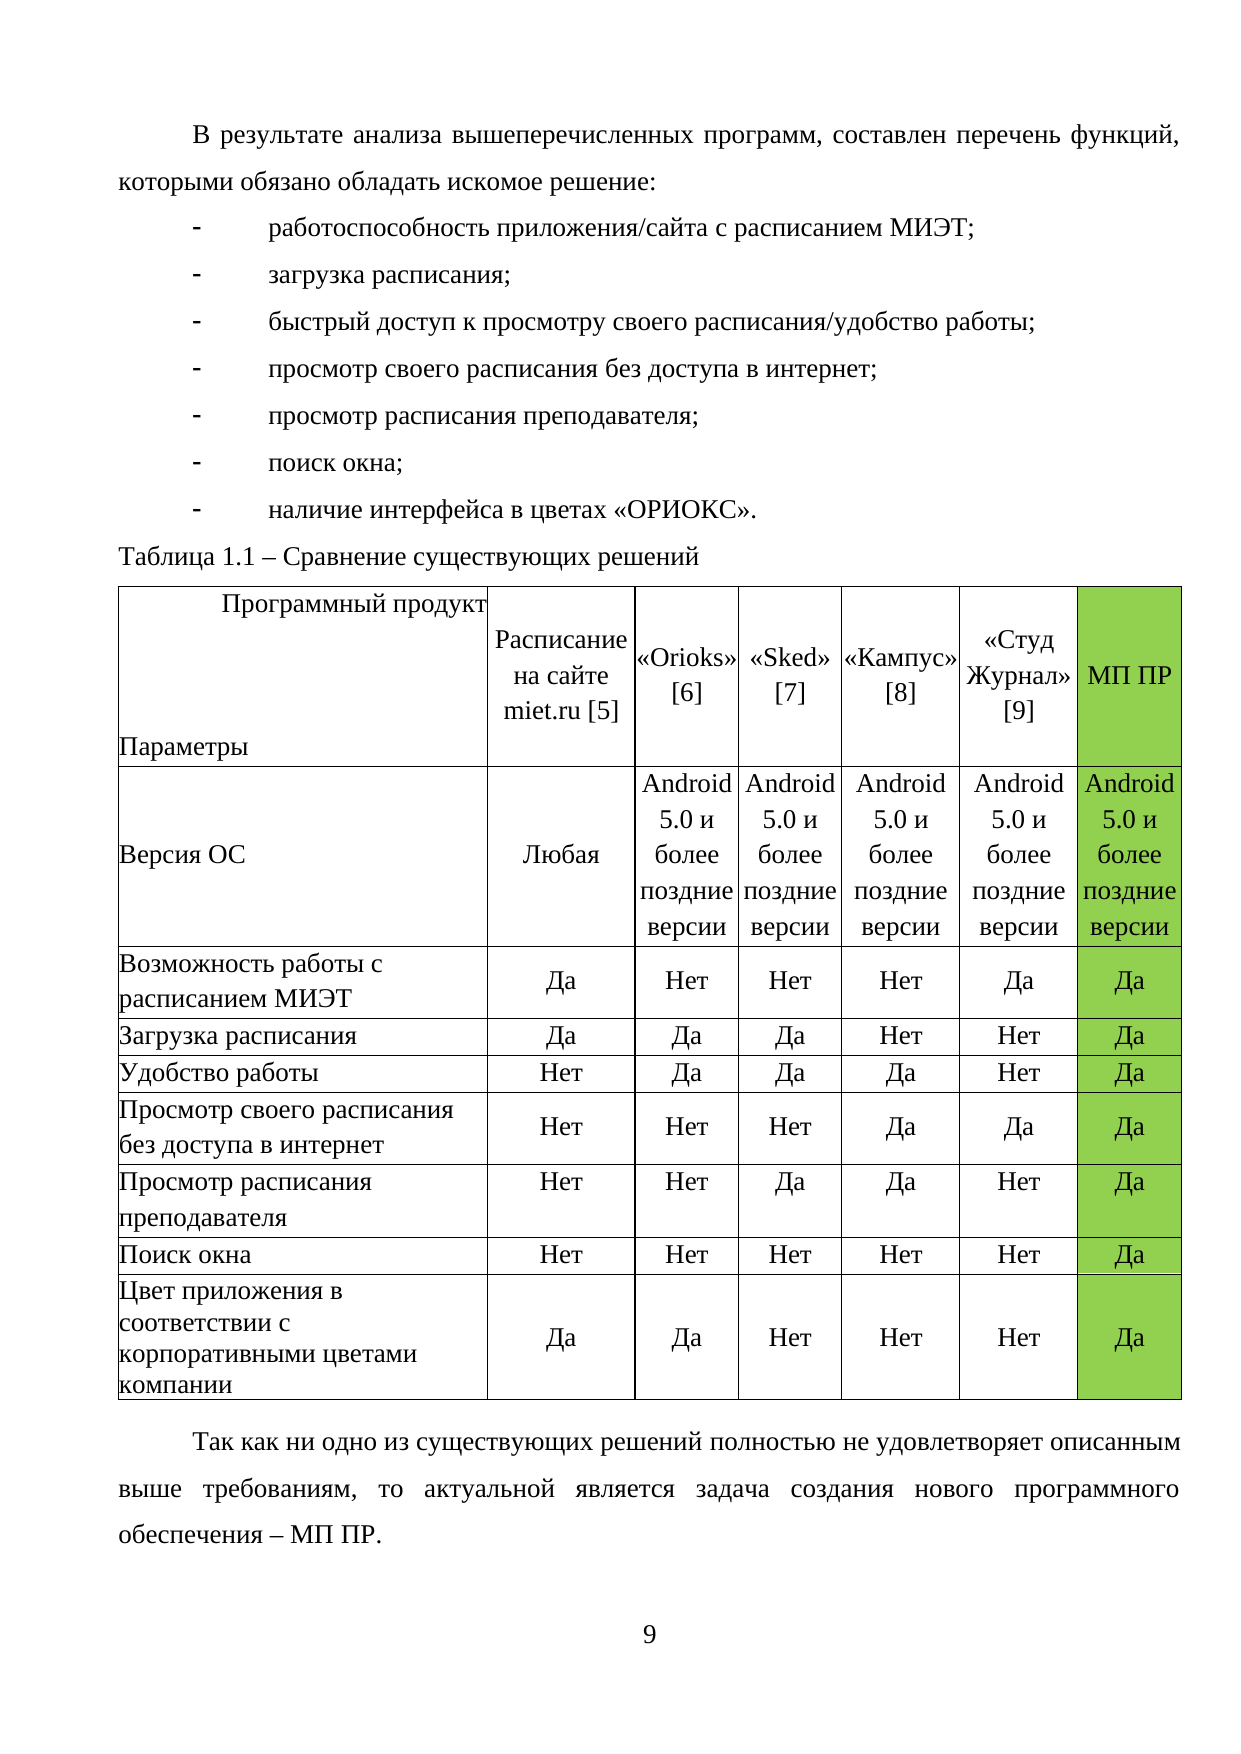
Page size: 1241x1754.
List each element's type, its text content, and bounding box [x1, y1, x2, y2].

table_header Расписание на сайте miet.ru [488, 587, 634, 766]
table_cell Да [1078, 947, 1181, 1018]
list наличие интерфейса в цветах «ОРИОКС». [118, 493, 1181, 524]
list просмотр своего расписания без доступа в интернет; [118, 352, 1181, 383]
table_cell Android 5.0 и более поздние версии [960, 767, 1077, 946]
table_cell Нет [960, 1056, 1077, 1092]
table_cell Нет [960, 1275, 1077, 1399]
table_cell Нет [739, 1093, 841, 1164]
table_cell Поиск окна [119, 1238, 487, 1273]
table_cell Нет [960, 1238, 1077, 1273]
table_cell Да [1078, 1275, 1181, 1399]
table_cell Да [1078, 1019, 1181, 1055]
table_header МП ПР [1078, 587, 1181, 766]
table_cell Возможность работы с расписанием МИЭТ [119, 947, 487, 1018]
table_cell Да [488, 1275, 634, 1399]
table_cell Android 5.0 и более поздние версии [739, 767, 841, 946]
table_cell Просмотр своего расписания без доступа в интернет [119, 1093, 487, 1164]
table_cell Да [1078, 1056, 1181, 1092]
table_cell Да [960, 1093, 1077, 1164]
table_cell Просмотр расписания преподавателя [119, 1165, 487, 1237]
table_cell Загрузка расписания [119, 1019, 487, 1055]
table_cell Нет [842, 1275, 959, 1399]
list просмотр расписания преподавателя; [118, 399, 1181, 430]
table_cell Android 5.0 и более поздние версии [1078, 767, 1181, 946]
list поиск окна; [118, 446, 1181, 477]
table_cell Нет [842, 947, 959, 1018]
table_header «Orioks» [636, 587, 738, 766]
table_cell Да [1078, 1093, 1181, 1164]
table_cell Удобство работы [119, 1056, 487, 1092]
list В результате анализа вышеперечисленных программ, составлен перечень функций, которыми обязано обладать искомое решение: [118, 118, 1181, 196]
text Так как ни одно из существующих решений полностью не удовлетворяет описанным выше требованиям, то актуальной является задача создания нового программного обеспечения – МП ПР. [118, 1425, 1181, 1549]
list загрузка расписания; [118, 258, 1181, 289]
table_cell Android 5.0 и более поздние версии [636, 767, 738, 946]
table_cell Да [739, 1056, 841, 1092]
table_cell Да [842, 1093, 959, 1164]
table_cell Да [488, 1019, 634, 1055]
table_cell Да [842, 1056, 959, 1092]
table_cell Нет [842, 1238, 959, 1273]
table_cell Да [1078, 1238, 1181, 1273]
table_cell Нет [488, 1056, 634, 1092]
text Таблица 1.1 – Сравнение существующих решений [118, 539, 1181, 571]
table_cell Да [636, 1019, 738, 1055]
table_cell Нет [636, 947, 738, 1018]
table_cell Нет [960, 1165, 1077, 1237]
table_header «Студ Журнал» [960, 587, 1077, 766]
list быстрый доступ к просмотру своего расписания/удобство работы; [118, 305, 1181, 336]
table_cell Любая [488, 767, 634, 946]
table_cell Нет [488, 1093, 634, 1164]
table_cell Нет [636, 1238, 738, 1273]
table_cell Да [842, 1165, 959, 1237]
table_cell Нет [636, 1165, 738, 1237]
table_header Программный продукт Параметры [119, 587, 487, 766]
table_cell Да [636, 1275, 738, 1399]
table_header «Кампус» [842, 587, 959, 766]
table_cell Да [739, 1165, 841, 1237]
table_cell Да [636, 1056, 738, 1092]
table_cell Нет [739, 947, 841, 1018]
table_cell Нет [960, 1019, 1077, 1055]
table_cell Версия ОС [119, 767, 487, 946]
table_cell Нет [739, 1238, 841, 1273]
table_cell Android 5.0 и более поздние версии [842, 767, 959, 946]
table_cell Нет [488, 1165, 634, 1237]
table_header «Sked» [739, 587, 841, 766]
table_cell Нет [739, 1275, 841, 1399]
table_cell Да [1078, 1165, 1181, 1237]
table_cell Нет [488, 1238, 634, 1273]
table_cell Да [960, 947, 1077, 1018]
list работоспособность приложения/сайта c расписанием МИЭТ; [118, 211, 1181, 243]
table_cell Цвет приложения в соответствии с корпоративными цветами компании [119, 1275, 487, 1399]
table_cell Да [739, 1019, 841, 1055]
table_cell Нет [636, 1093, 738, 1164]
table_cell Да [488, 947, 634, 1018]
table_cell Нет [842, 1019, 959, 1055]
